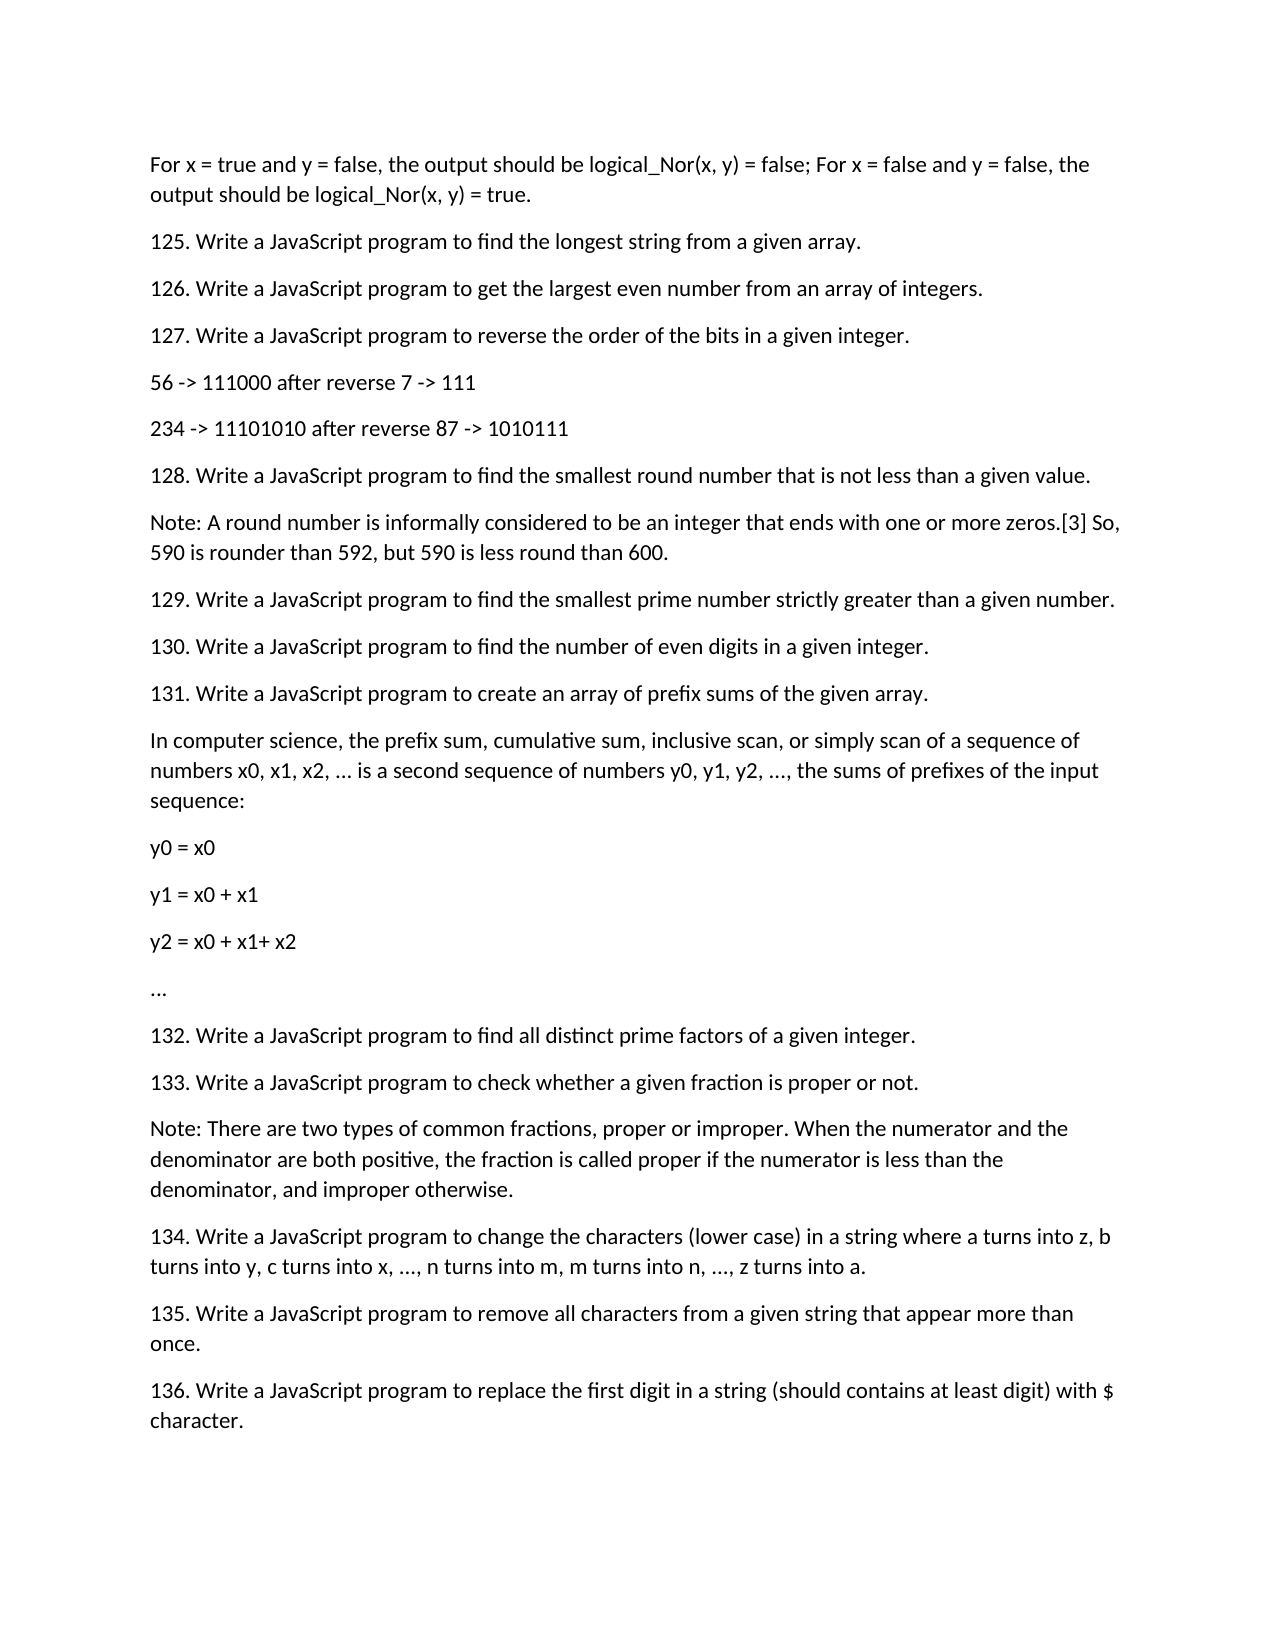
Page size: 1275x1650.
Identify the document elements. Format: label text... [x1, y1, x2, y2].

text 127. Write a JavaScript program to reverse the order of the bits in a given integer. [150, 321, 1125, 349]
text 133. Write a JavaScript program to check whether a given fraction is proper or not. [150, 1068, 1125, 1096]
text 126. Write a JavaScript program to get the largest even number from an array of integers. [150, 274, 1125, 302]
text 131. Write a JavaScript program to create an array of prefix sums of the given array. [150, 679, 1125, 707]
text 134. Write a JavaScript program to change the characters (lower case) in a string where a turns into z, b turns into y, c turns into x, ..., n turns into m, m turns into n, ..., z turns into a. [150, 1222, 1125, 1280]
text 130. Write a JavaScript program to find the number of even digits in a given integer. [150, 632, 1125, 660]
text 136. Write a JavaScript program to replace the first digit in a string (should contains at least digit) with $ character. [150, 1376, 1125, 1434]
text y2 = x0 + x1+ x2 [150, 927, 1125, 955]
text Note: A round number is informally considered to be an integer that ends with one or more zeros.[3] So, 590 is rounder than 592, but 590 is less round than 600. [150, 508, 1125, 567]
text For x = true and y = false, the output should be logical_Nor(x, y) = false; For x = false and y = false, the output should be logical_Nor(x, y) = true. [150, 150, 1125, 208]
text 135. Write a JavaScript program to remove all characters from a given string that appear more than once. [150, 1299, 1125, 1357]
text 125. Write a JavaScript program to find the longest string from a given array. [150, 227, 1125, 255]
text 132. Write a JavaScript program to find all distinct prime factors of a given integer. [150, 1021, 1125, 1049]
text 234 -> 11101010 after reverse 87 -> 1010111 [150, 414, 1125, 443]
text In computer science, the prefix sum, cumulative sum, inclusive scan, or simply scan of a sequence of numbers x0, x1, x2, ... is a second sequence of numbers y0, y1, y2, ..., the sums of prefixes of the input sequence: [150, 726, 1125, 814]
text 56 -> 111000 after reverse 7 -> 111 [150, 368, 1125, 396]
text y1 = x0 + x1 [150, 880, 1125, 908]
text 129. Write a JavaScript program to find the smallest prime number strictly greater than a given number. [150, 585, 1125, 613]
text ... [150, 974, 1125, 1002]
text y0 = x0 [150, 833, 1125, 861]
text 128. Write a JavaScript program to find the smallest round number that is not less than a given value. [150, 461, 1125, 489]
text Note: There are two types of common fractions, proper or improper. When the numerator and the denominator are both positive, the fraction is called proper if the numerator is less than the denominator, and improper otherwise. [150, 1114, 1125, 1203]
